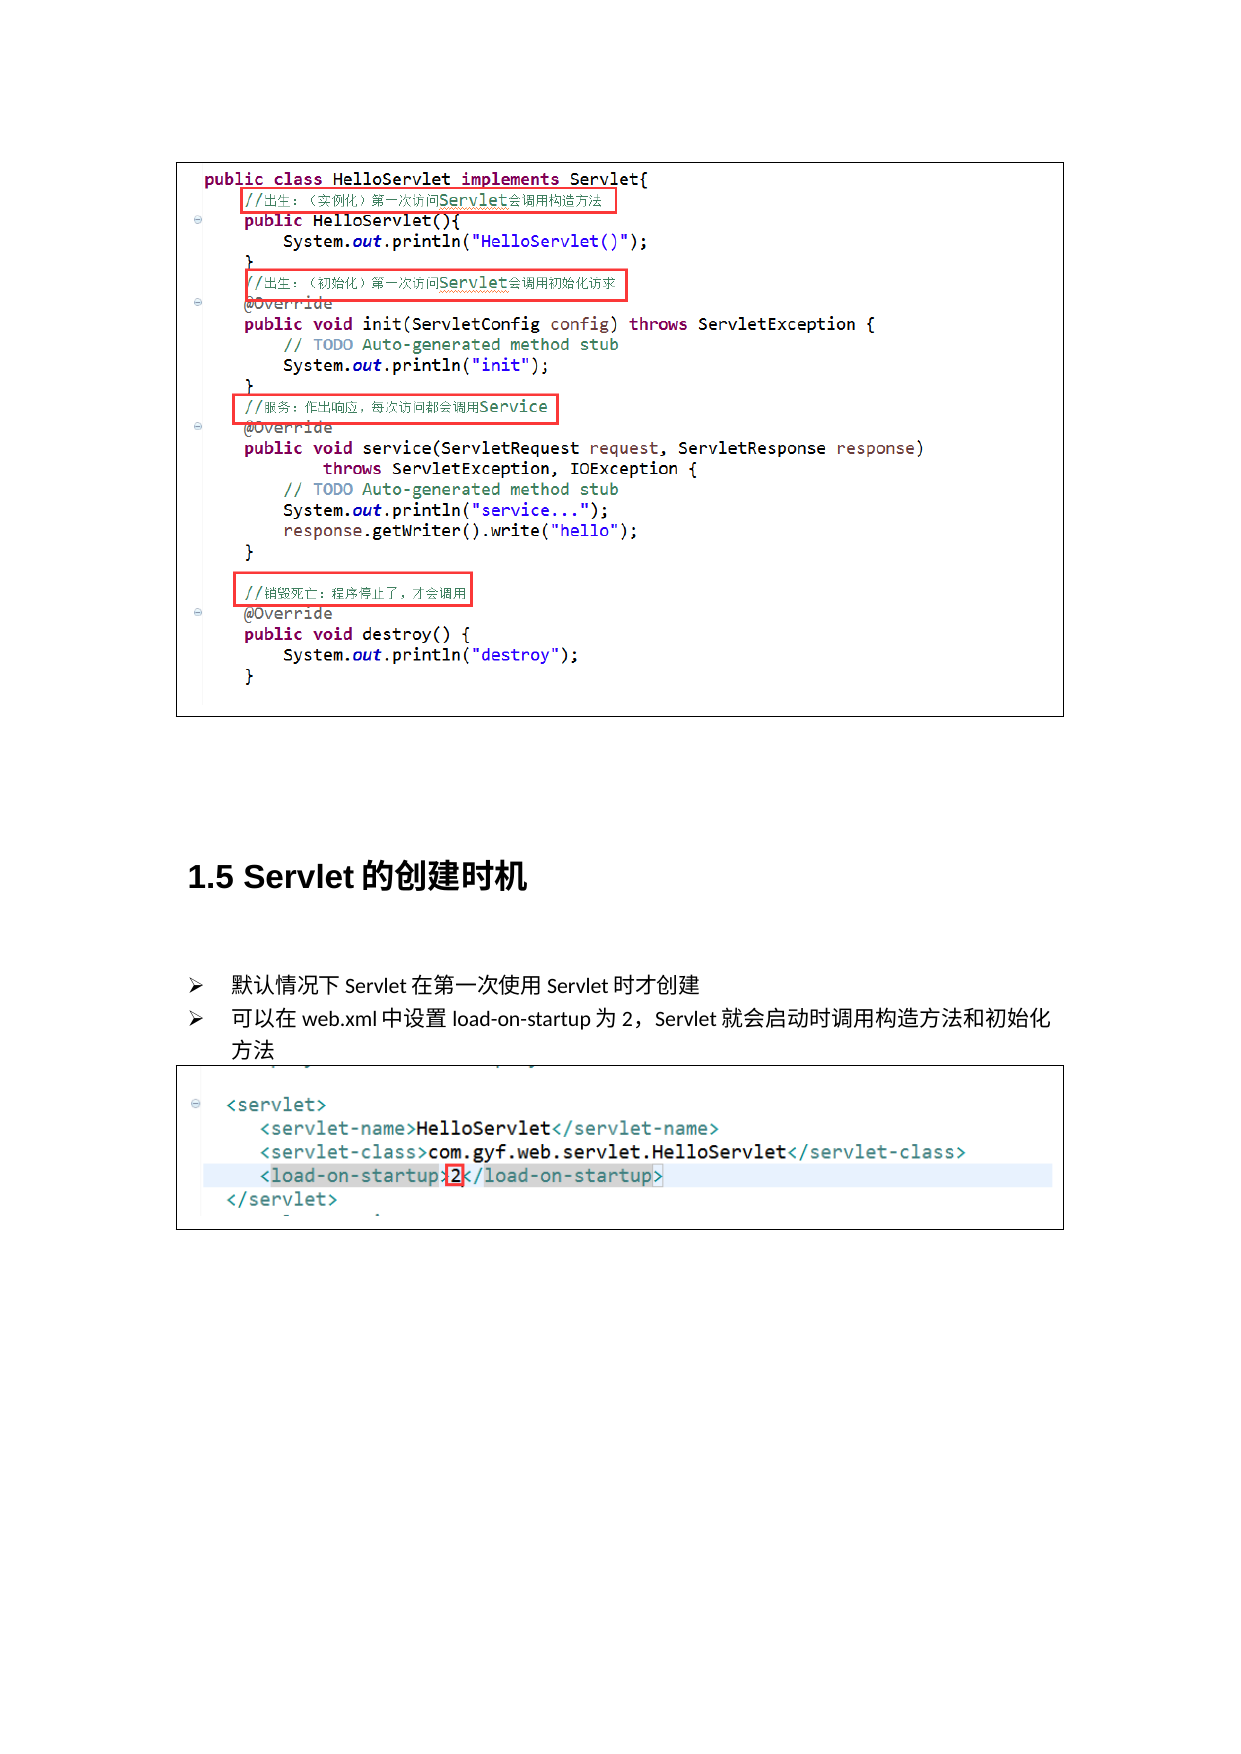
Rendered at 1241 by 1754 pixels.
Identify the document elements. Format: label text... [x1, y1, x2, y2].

list 默认情况下Servlet在第一次使用Servlet时才创建 [187, 968, 1053, 1000]
picture [187, 1066, 1053, 1216]
table_header [177, 1066, 1063, 1229]
subtitle 1.5 Servlet的创建时机 [187, 841, 1053, 906]
list 可以在web.xml中设置load-on-startup为2，Servlet就会启动时调用构造方法和初始化方法 [187, 1000, 1053, 1065]
picture [187, 163, 1052, 705]
table_header [177, 163, 1063, 716]
